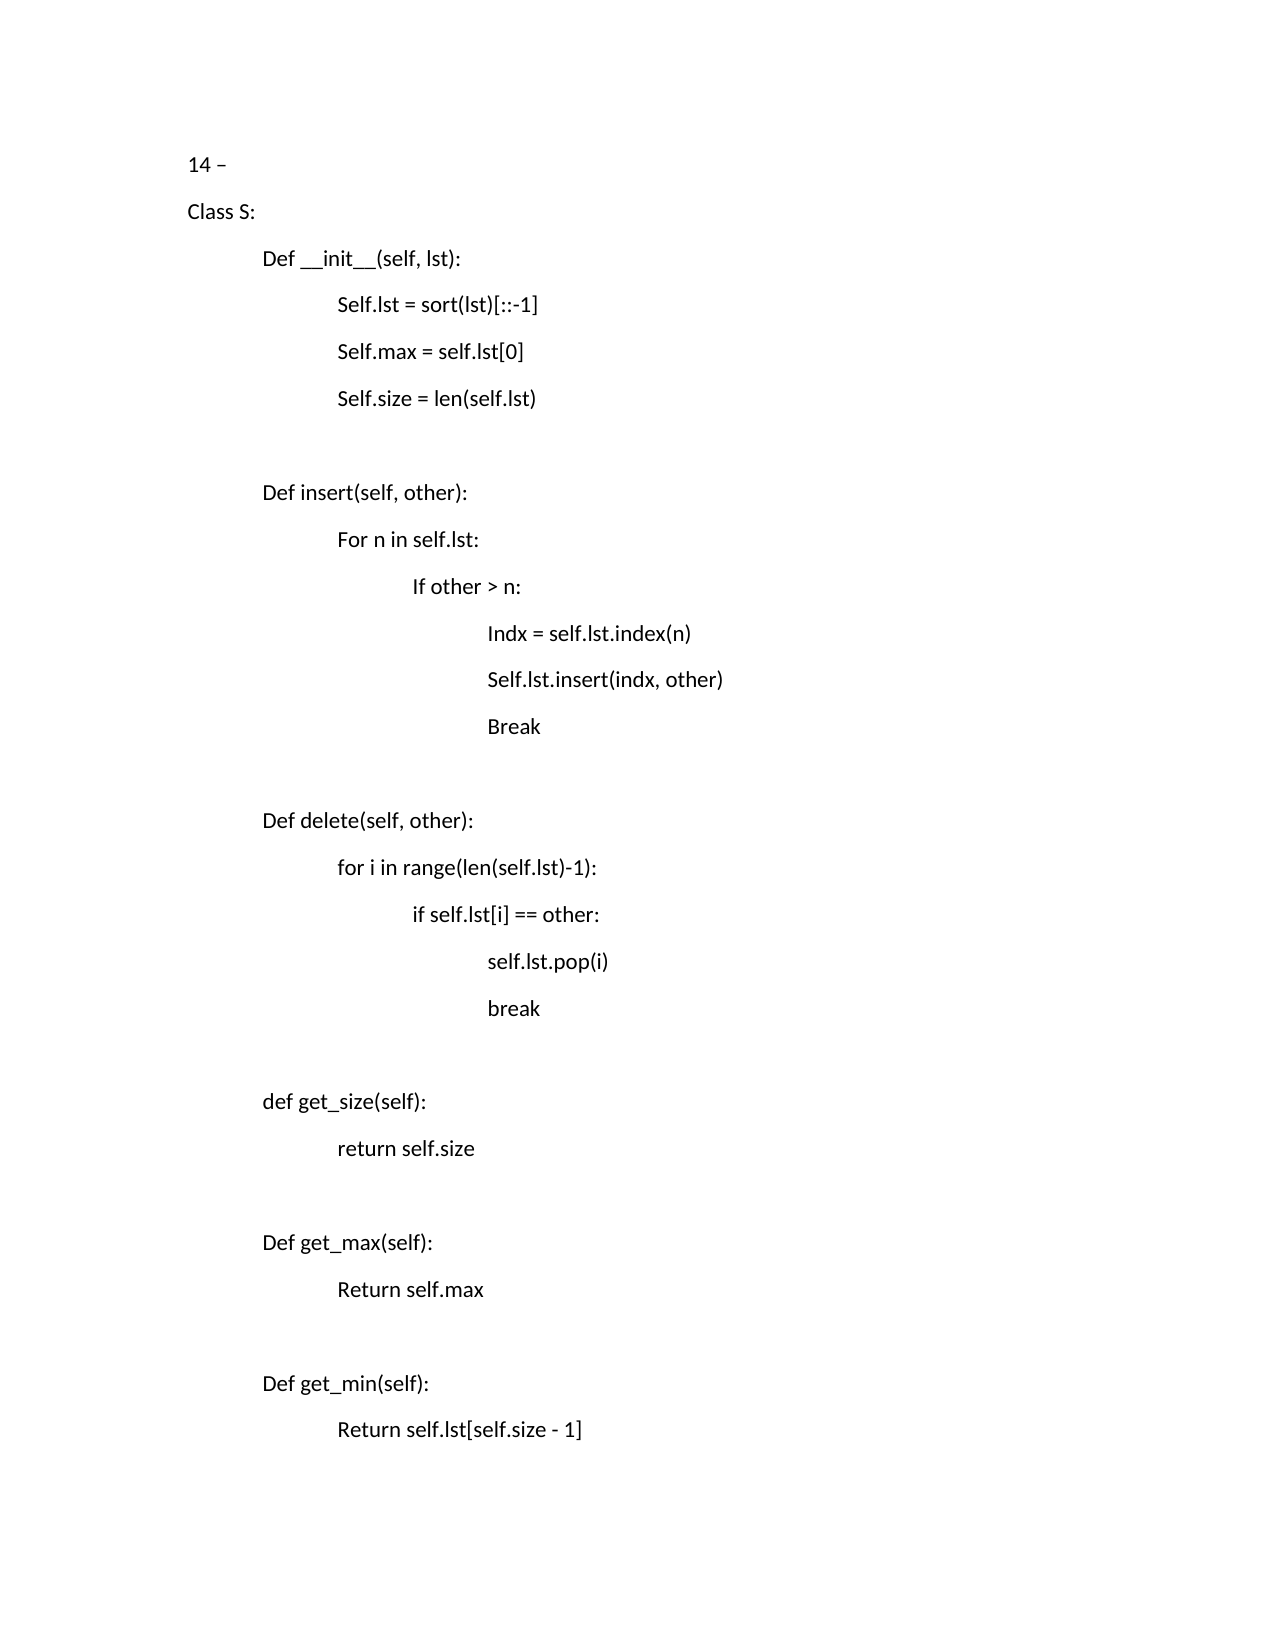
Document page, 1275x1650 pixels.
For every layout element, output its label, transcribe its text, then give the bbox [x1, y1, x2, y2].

text Return self.max [187, 1275, 1087, 1303]
text Def get_max(self): [187, 1228, 1087, 1256]
text For n in self.lst: [187, 525, 1087, 553]
text Self.lst = sort(lst)[::-1] [187, 291, 1087, 319]
text Self.size = len(self.lst) [187, 384, 1087, 412]
text 14 – [187, 150, 1087, 178]
text Indx = self.lst.index(n) [187, 619, 1087, 647]
text Def get_min(self): [187, 1369, 1087, 1397]
text self.lst.pop(i) [187, 947, 1087, 975]
text return self.size [187, 1134, 1087, 1162]
text If other > n: [187, 572, 1087, 600]
text Class S: [187, 197, 1087, 225]
text def get_size(self): [187, 1087, 1087, 1116]
text Def insert(self, other): [187, 478, 1087, 506]
text Def __init__(self, lst): [187, 244, 1087, 272]
text Return self.lst[self.size - 1] [187, 1416, 1087, 1444]
text Def delete(self, other): [187, 806, 1087, 834]
text for i in range(len(self.lst)-1): [187, 853, 1087, 881]
text Self.max = self.lst[0] [187, 337, 1087, 366]
text break [187, 994, 1087, 1022]
text Break [187, 712, 1087, 741]
text if self.lst[i] == other: [187, 900, 1087, 928]
text Self.lst.insert(indx, other) [187, 666, 1087, 694]
